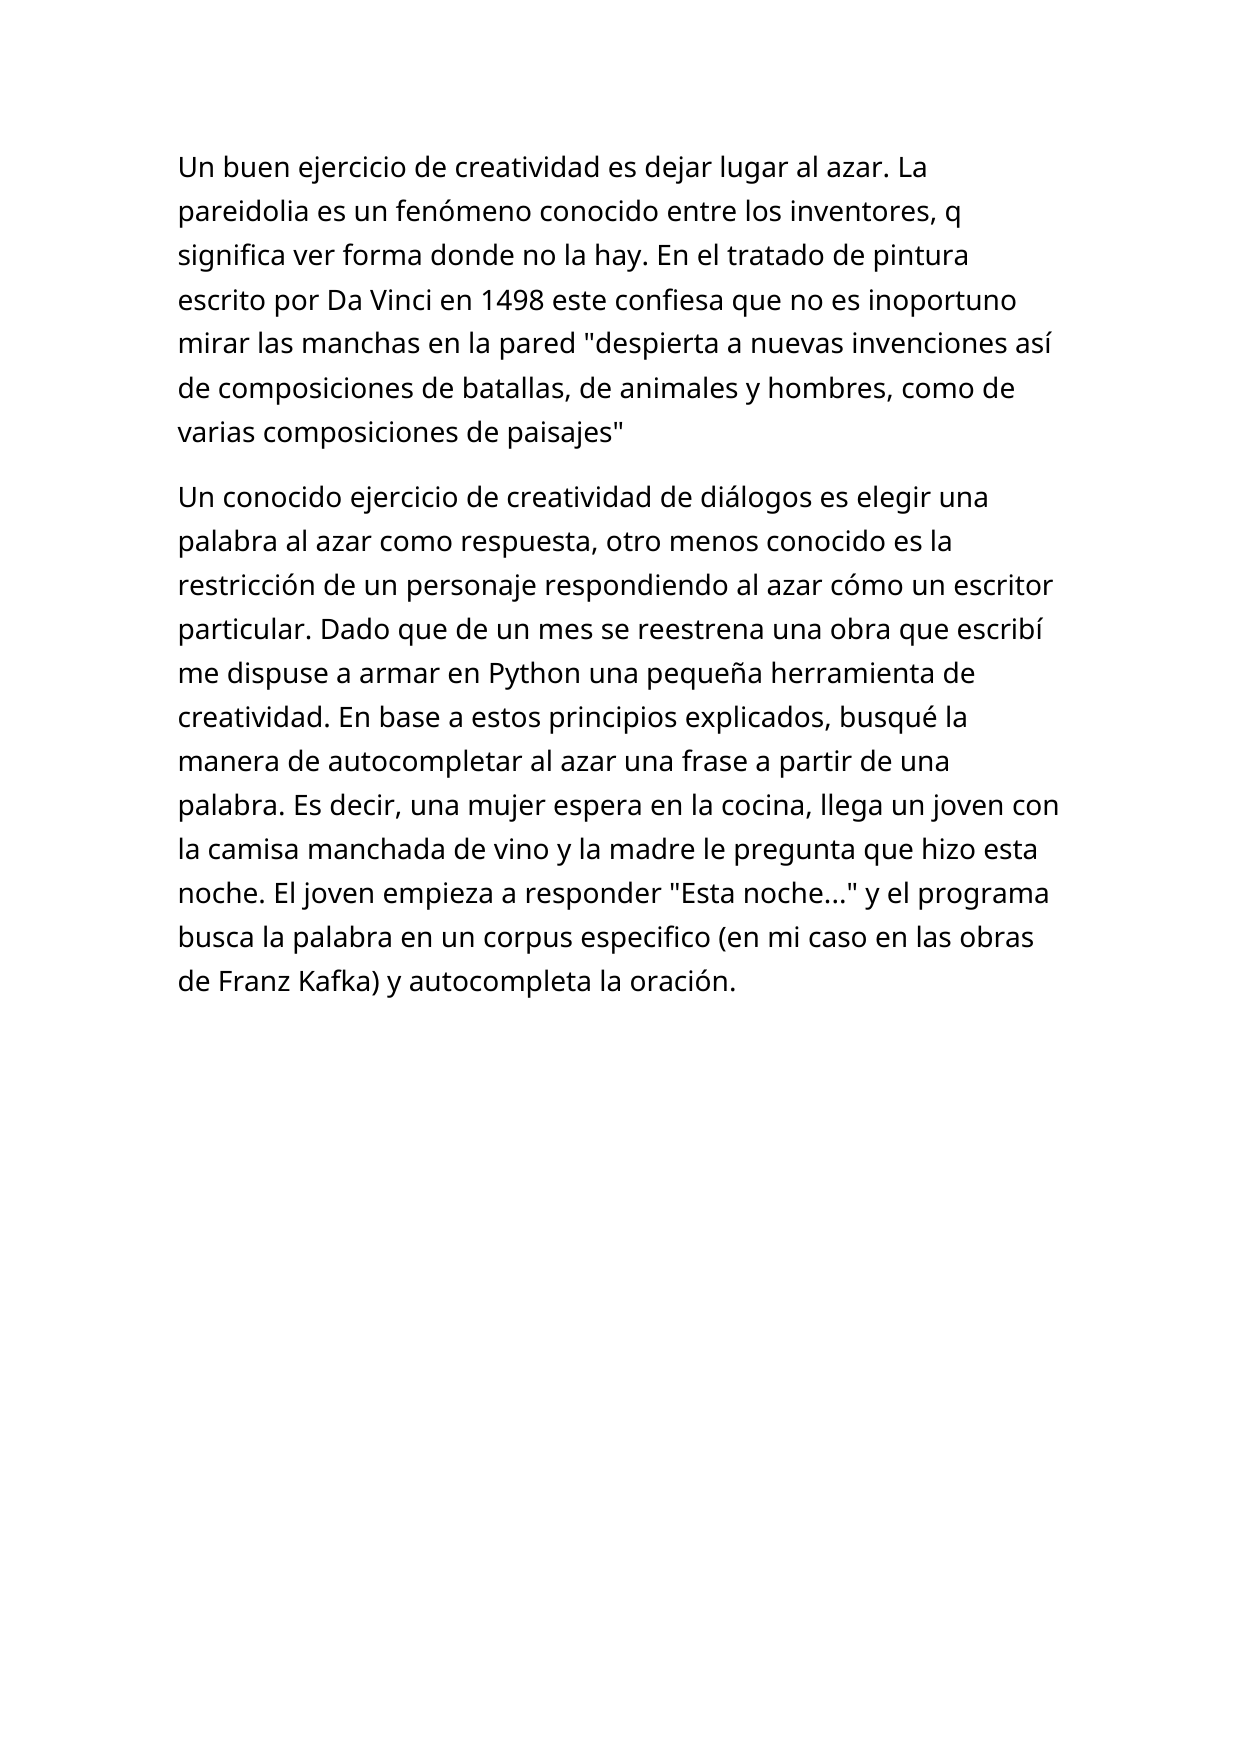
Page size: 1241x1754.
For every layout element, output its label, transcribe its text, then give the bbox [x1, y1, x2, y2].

text Un conocido ejercicio de creatividad de diálogos es elegir una palabra al azar como respuesta, otro menos conocido es la restricción de un personaje respondiendo al azar cómo un escritor particular. Dado que de un mes se reestrena una obra que escribí me dispuse a armar en Python una pequeña herramienta de creatividad. En base a estos principios explicados, busqué la manera de autocompletar al azar una frase a partir de una palabra. Es decir, una mujer espera en la cocina, llega un joven con la camisa manchada de vino y la madre le pregunta que hizo esta noche. El joven empieza a responder "Esta noche..." y el programa busca la palabra en un corpus especifico (en mi caso en las obras de Franz Kafka) y autocompleta la oración. [177, 477, 1063, 1000]
text Un buen ejercicio de creatividad es dejar lugar al azar. La pareidolia es un fenómeno conocido entre los inventores, q significa ver forma donde no la hay. En el tratado de pintura escrito por Da Vinci en 1498 este confiesa que no es inoportuno mirar las manchas en la pared "despierta a nuevas invenciones así de composiciones de batallas, de animales y hombres, como de varias composiciones de paisajes" [177, 148, 1063, 450]
